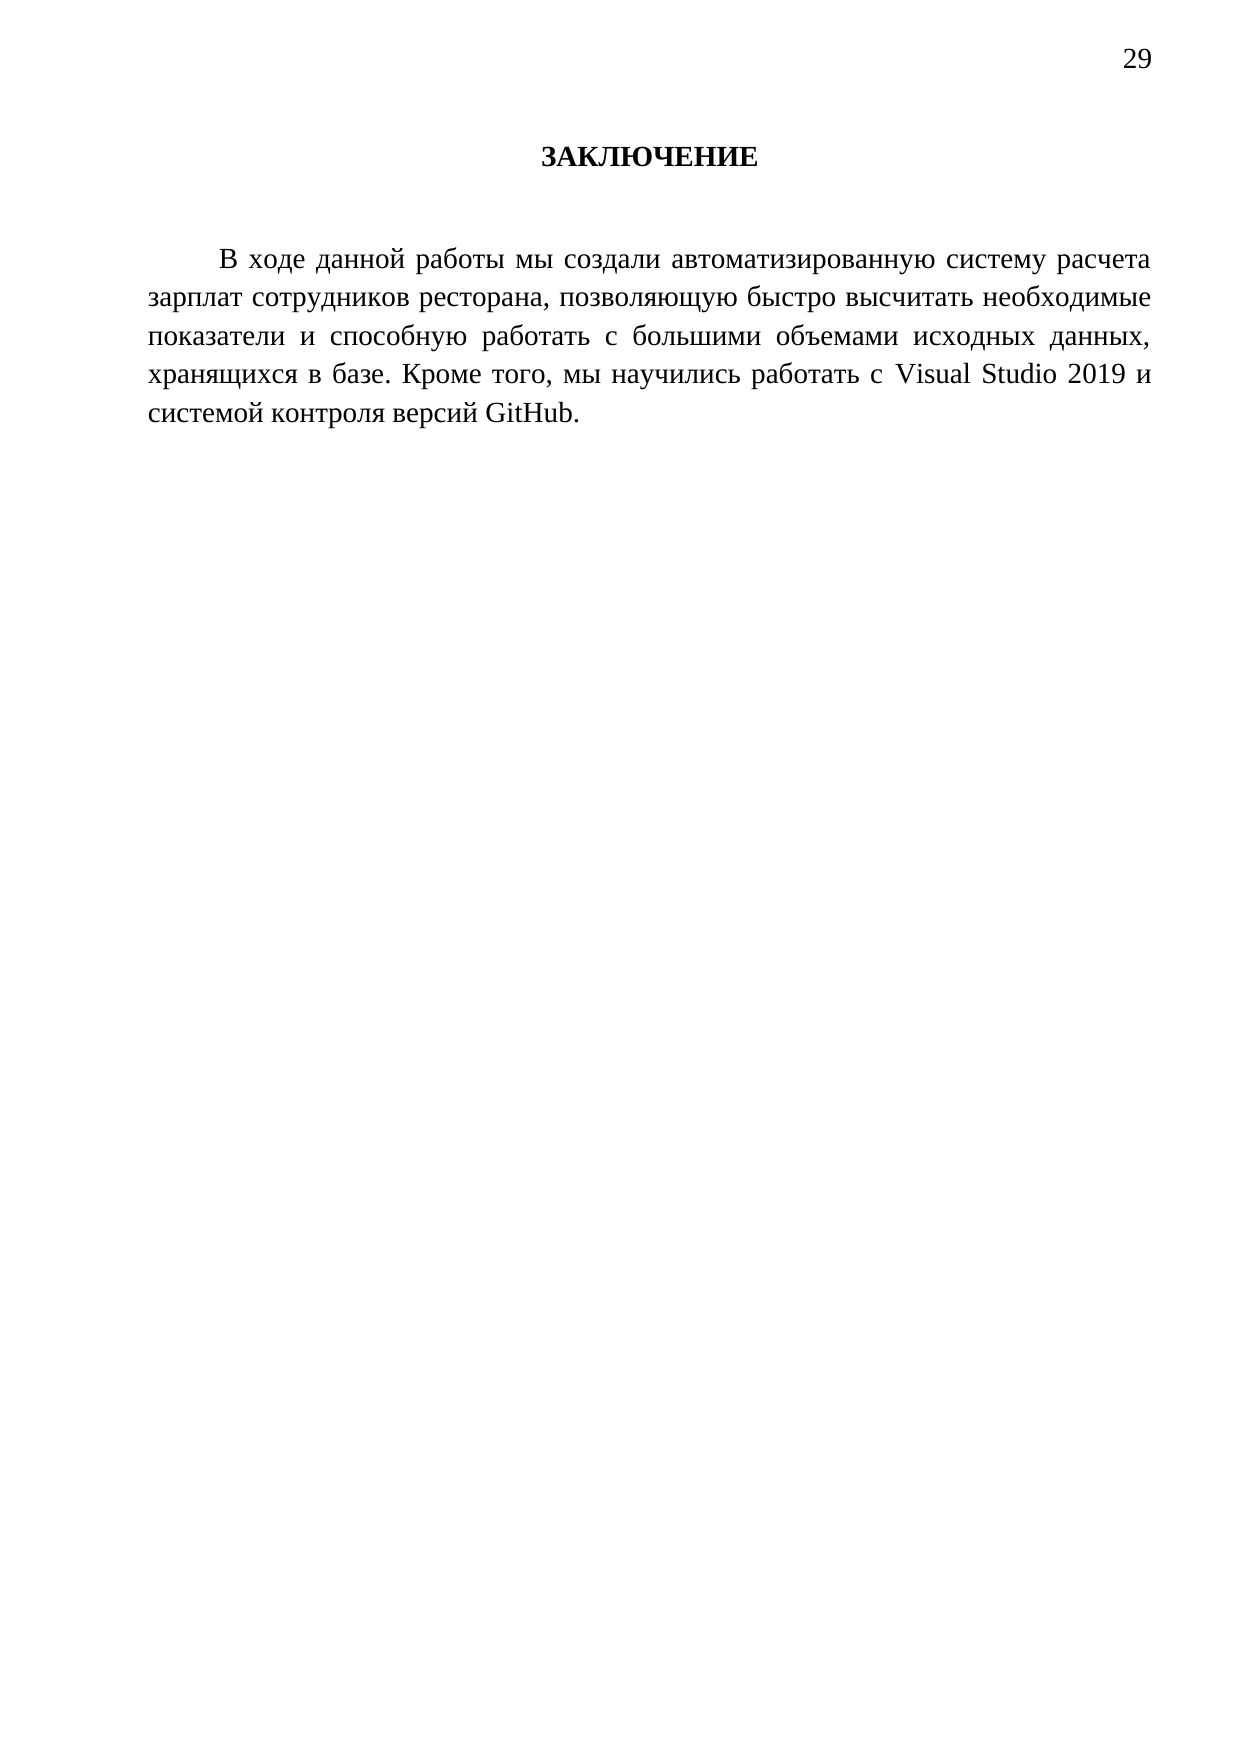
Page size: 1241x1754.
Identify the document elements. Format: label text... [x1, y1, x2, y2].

text В ходе данной работы мы создали автоматизированную систему расчета зарплат сотрудников ресторана, позволяющую быстро высчитать необходимые показатели и способную работать с большими объемами исходных данных, хранящихся в базе. Кроме того, мы научились работать с Visual Studio 2019 и системой контроля версий GitHub. [148, 241, 1152, 428]
subtitle ЗАКЛЮЧЕНИЕ [148, 139, 1152, 172]
